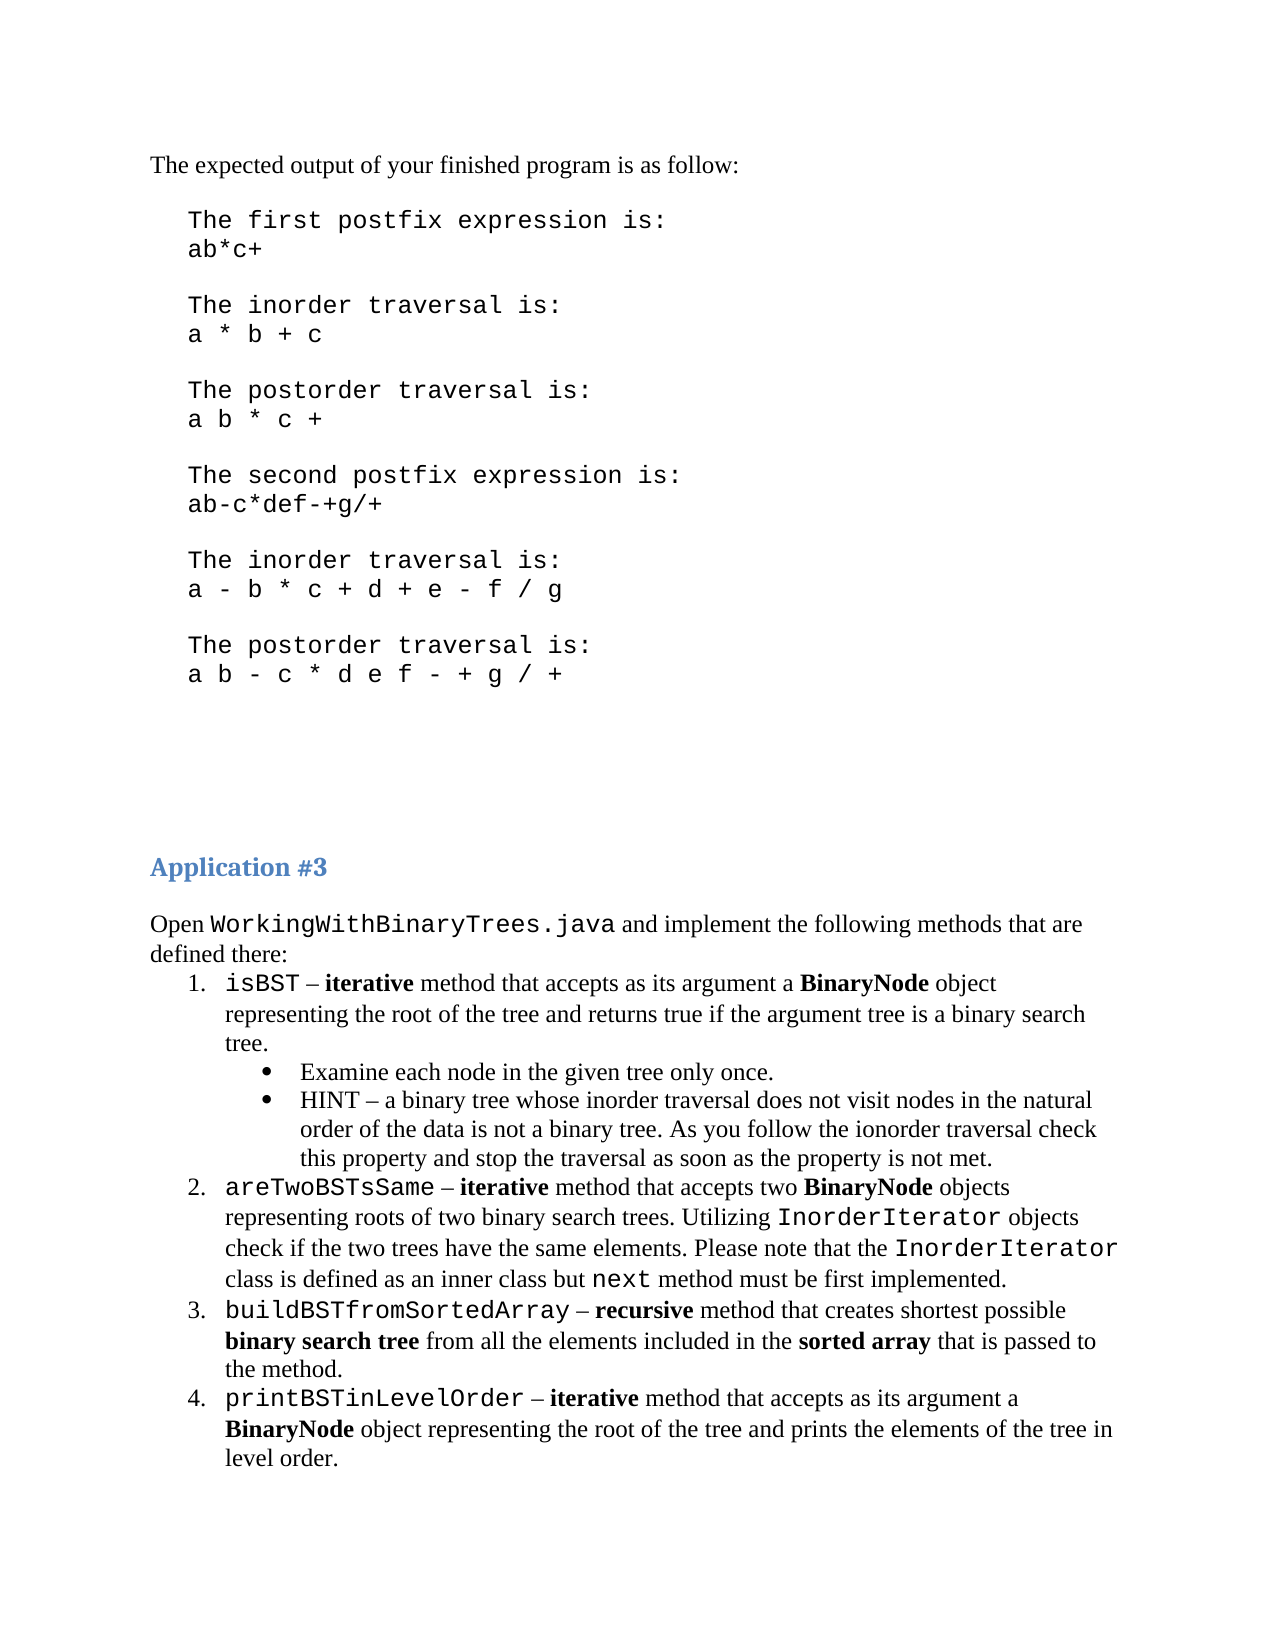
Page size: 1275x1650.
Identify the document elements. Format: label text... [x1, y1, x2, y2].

text The expected output of your finished program is as follow: [150, 150, 1125, 179]
list Examine each node in the given tree only once. [262, 1057, 1125, 1085]
text a * b + c [187, 321, 1125, 349]
list isBST – iterative method that accepts as its argument a BinaryNode object representing the root of the tree and returns true if the argument tree is a binary search tree. [187, 968, 1125, 1057]
text a b * c + [187, 406, 1125, 434]
text a b - c * d e f - + g / + [187, 661, 1125, 689]
text ab-c*def-+g/+ [187, 491, 1125, 519]
text The first postfix expression is: [187, 208, 1125, 236]
list printBSTinLevelOrder – iterative method that accepts as its argument a BinaryNode object representing the root of the tree and prints the elements of the tree in level order. [187, 1383, 1125, 1472]
list buildBSTfromSortedArray – recursive method that creates shortest possible binary search tree from all the elements included in the sorted array that is passed to the method. [187, 1295, 1125, 1383]
text Application #3 [150, 852, 1125, 883]
text The second postfix expression is: [187, 463, 1125, 491]
text ab*c+ [187, 236, 1125, 264]
list HINT – a binary tree whose inorder traversal does not visit nodes in the natural order of the data is not a binary tree. As you follow the ionorder traversal check this property and stop the traversal as soon as the property is not met. [262, 1085, 1125, 1172]
text The postorder traversal is: [187, 378, 1125, 406]
text Open WorkingWithBinaryTrees.java and implement the following methods that are defined there: [150, 909, 1125, 968]
text The postorder traversal is: [187, 633, 1125, 661]
text The inorder traversal is: [187, 548, 1125, 576]
list areTwoBSTsSame – iterative method that accepts two BinaryNode objects representing roots of two binary search trees. Utilizing InorderIterator objects check if the two trees have the same elements. Please note that the InorderIterator class is defined as an inner class but next method must be first implemented. [187, 1172, 1125, 1295]
text a - b * c + d + e - f / g [187, 576, 1125, 604]
text The inorder traversal is: [187, 293, 1125, 321]
